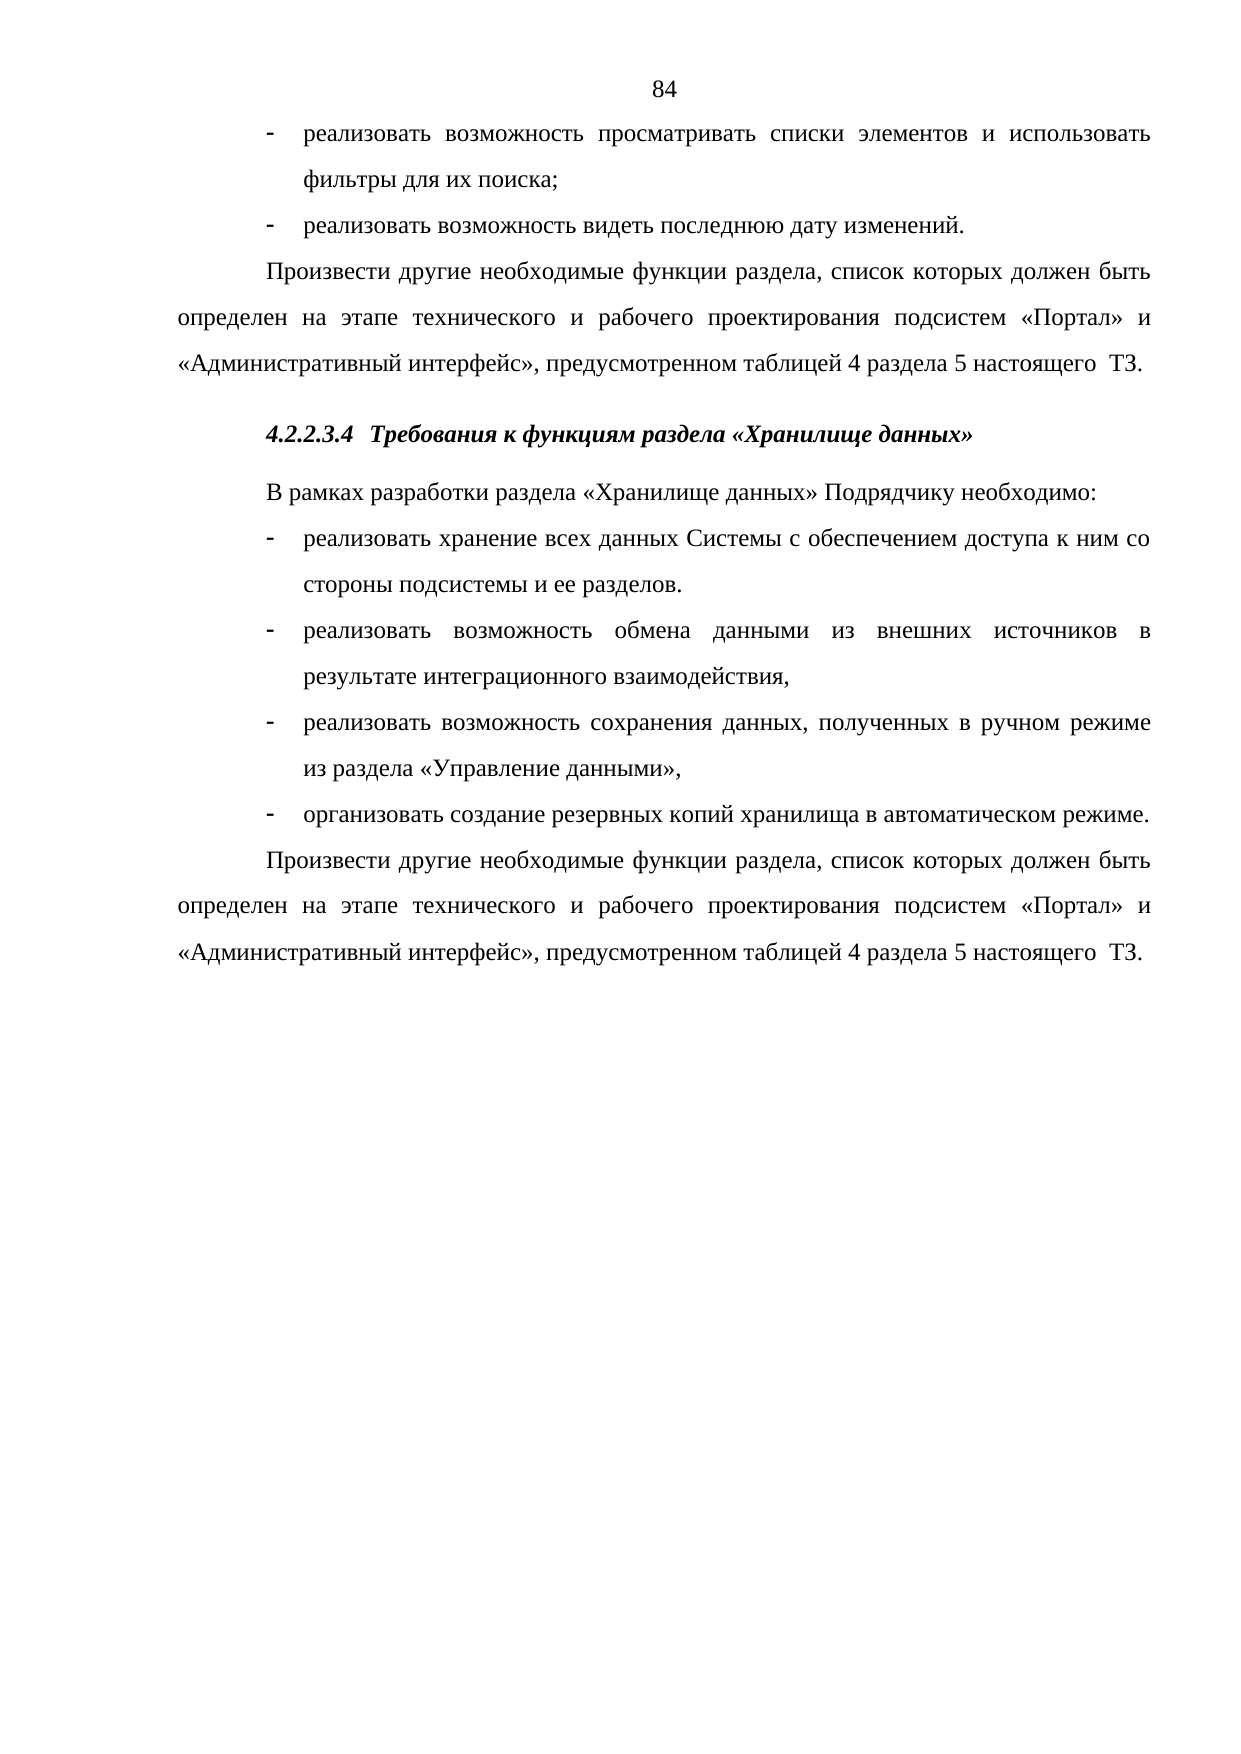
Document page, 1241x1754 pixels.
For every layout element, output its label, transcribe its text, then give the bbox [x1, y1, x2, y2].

text Произвести другие необходимые функции раздела, список которых должен быть определен на этапе технического и рабочего проектирования подсистем «Портал» и «Административный интерфейс», предусмотренном таблицей 4 раздела 5 настоящего ТЗ. [177, 256, 1152, 377]
list организовать создание резервных копий хранилища в автоматическом режиме. [266, 799, 1152, 827]
list реализовать возможность сохранения данных, полученных в ручном режиме из раздела «Управление данными», [266, 707, 1152, 782]
text В рамках разработки раздела «Хранилище данных» Подрядчику необходимо: [177, 477, 1152, 506]
list реализовать хранение всех данных Системы с обеспечением доступа к ним со стороны подсистемы и ее разделов. [266, 523, 1152, 598]
list реализовать возможность просматривать списки элементов и использовать фильтры для их поиска; [266, 118, 1152, 193]
list Требования к функциям раздела «Хранилище данных» [266, 419, 1152, 447]
list реализовать возможность обмена данными из внешних источников в результате интеграционного взаимодействия, [266, 615, 1152, 690]
text Произвести другие необходимые функции раздела, список которых должен быть определен на этапе технического и рабочего проектирования подсистем «Портал» и «Административный интерфейс», предусмотренном таблицей 4 раздела 5 настоящего ТЗ. [177, 845, 1152, 965]
list реализовать возможность видеть последнюю дату изменений. [266, 210, 1152, 239]
